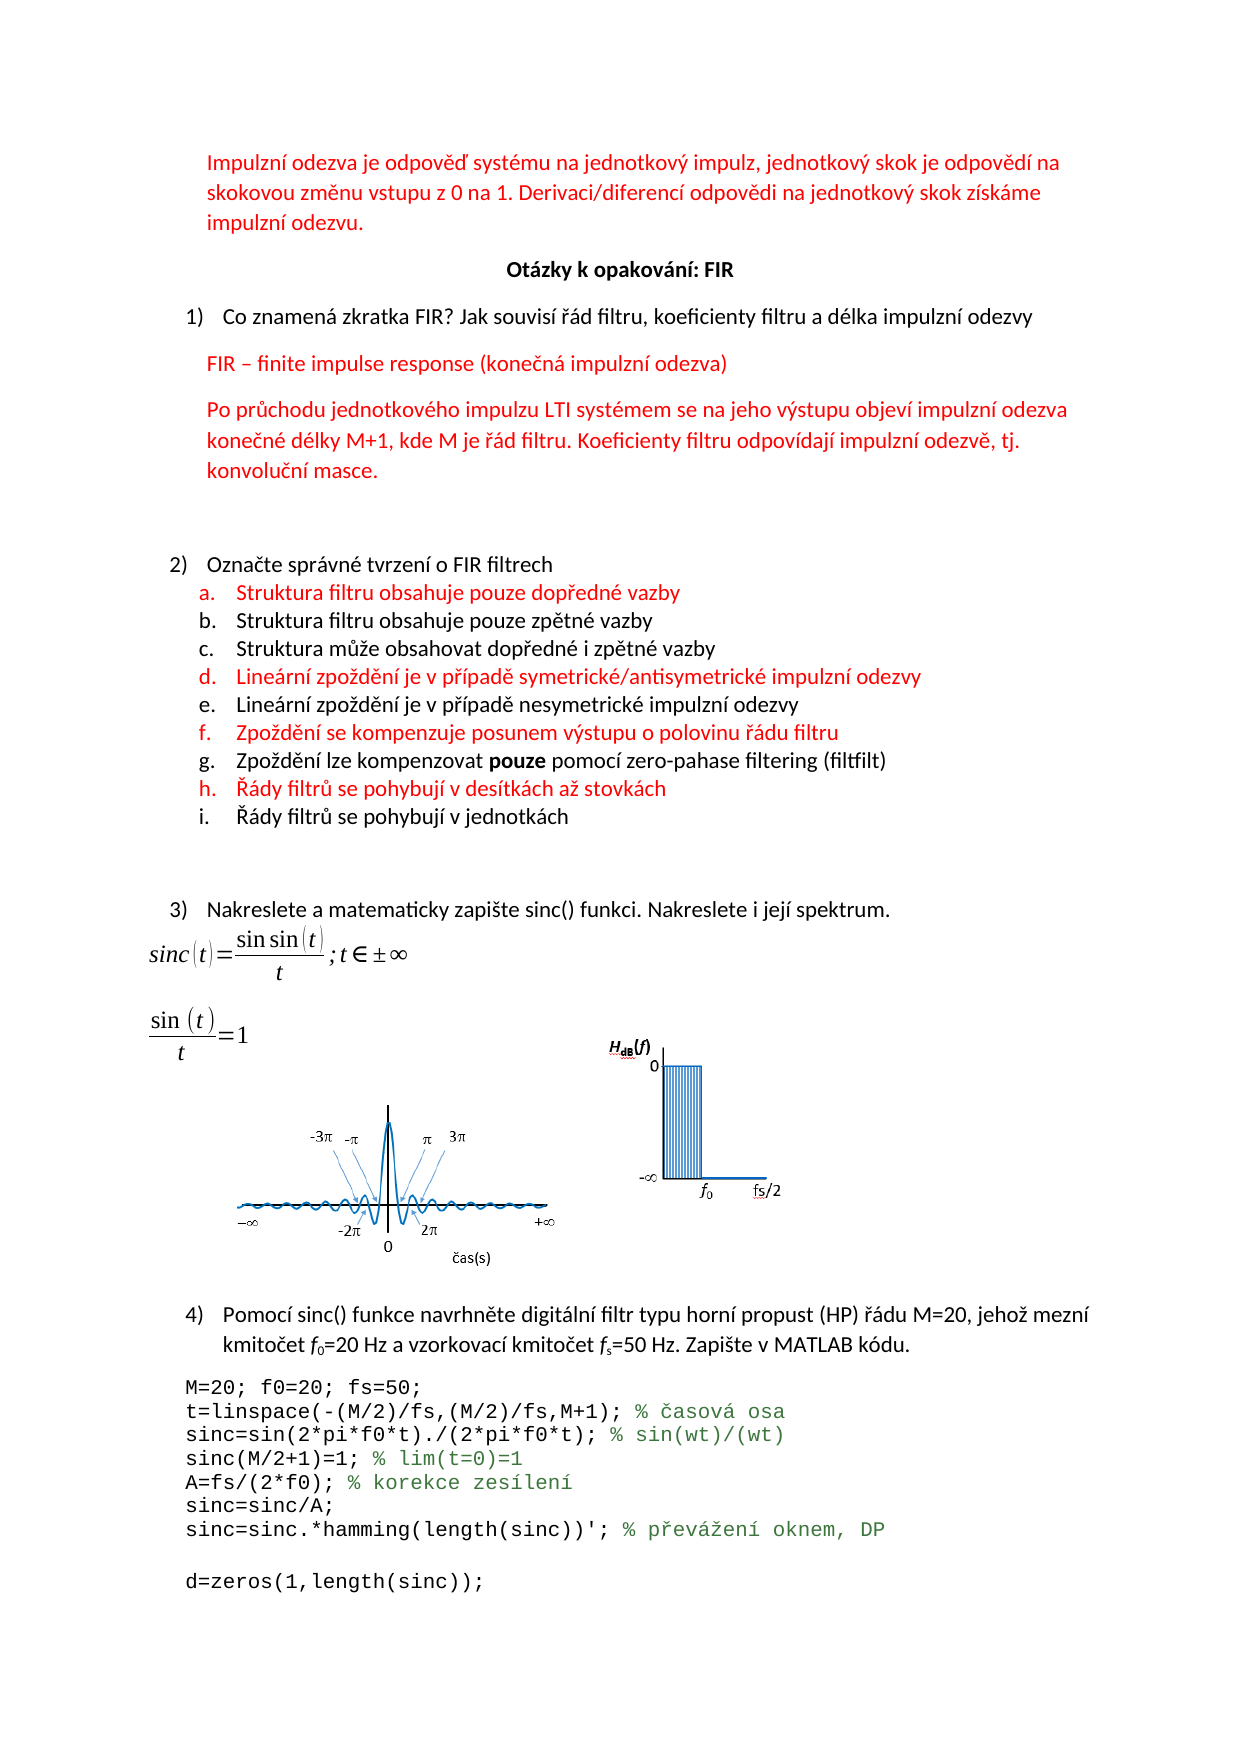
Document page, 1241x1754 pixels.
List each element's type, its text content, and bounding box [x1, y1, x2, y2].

list Zpoždění lze kompenzovat pouze pomocí zero-pahase filtering (filtfilt) [199, 746, 1093, 774]
text sinc=sinc/A; [185, 1495, 1093, 1519]
list Co znamená zkratka FIR? Jak souvisí řád filtru, koeficienty filtru a délka impulzní odezvy [185, 302, 1093, 330]
list Označte správné tvrzení o FIR filtrech [169, 550, 1093, 578]
list Zpoždění se kompenzuje posunem výstupu o polovinu řádu filtru [199, 718, 1093, 746]
picture [595, 974, 786, 1212]
text FIR – finite impulse response (konečná impulzní odezva) [207, 349, 1093, 377]
picture [226, 1099, 577, 1268]
list Řády filtrů se pohybují v desítkách až stovkách [199, 774, 1093, 802]
list Pomocí sinc() funkce navrhněte digitální filtr typu horní propust (HP) řádu M=20, jehož mezní kmitočet f0=20 Hz a vzorkovací kmitočet fs=50 Hz. Zapište v MATLAB kódu. [185, 1300, 1093, 1358]
list Lineární zpoždění je v případě symetrické/antisymetrické impulzní odezvy [199, 662, 1093, 690]
list Lineární zpoždění je v případě nesymetrické impulzní odezvy [199, 690, 1093, 718]
text sinc=sinc.*hamming(length(sinc))'; % převážení oknem, DP [185, 1519, 1093, 1543]
list Řády filtrů se pohybují v jednotkách [199, 802, 1093, 830]
text Otázky k opakování: FIR [148, 255, 1093, 283]
text sinc=sin(2*pi*f0*t)./(2*pi*f0*t); % sin(wt)/(wt) [185, 1424, 1093, 1448]
text M=20; f0=20; fs=50; [185, 1377, 1093, 1401]
list Nakreslete a matematicky zapište sinc() funkci. Nakreslete i její spektrum. [169, 896, 1093, 924]
list Struktura filtru obsahuje pouze zpětné vazby [199, 606, 1093, 634]
text A=fs/(2*f0); % korekce zesílení [185, 1472, 1093, 1495]
text d=zeros(1,length(sinc)); [185, 1571, 1093, 1594]
text t=linspace(-(M/2)/fs,(M/2)/fs,M+1); % časová osa [185, 1401, 1093, 1424]
text Impulzní odezva je odpověď systému na jednotkový impulz, jednotkový skok je odpovědí na skokovou změnu vstupu z 0 na 1. Derivaci/diferencí odpovědi na jednotkový skok získáme impulzní odezvu. [207, 148, 1093, 236]
text sinc(M/2+1)=1; % lim(t=0)=1 [185, 1448, 1093, 1472]
list Struktura může obsahovat dopředné i zpětné vazby [199, 634, 1093, 662]
list Struktura filtru obsahuje pouze dopředné vazby [199, 578, 1093, 606]
text Po průchodu jednotkového impulzu LTI systémem se na jeho výstupu objeví impulzní odezva konečné délky M+1, kde M je řád filtru. Koeficienty filtru odpovídají impulzní odezvě, tj. konvoluční masce. [207, 396, 1093, 484]
